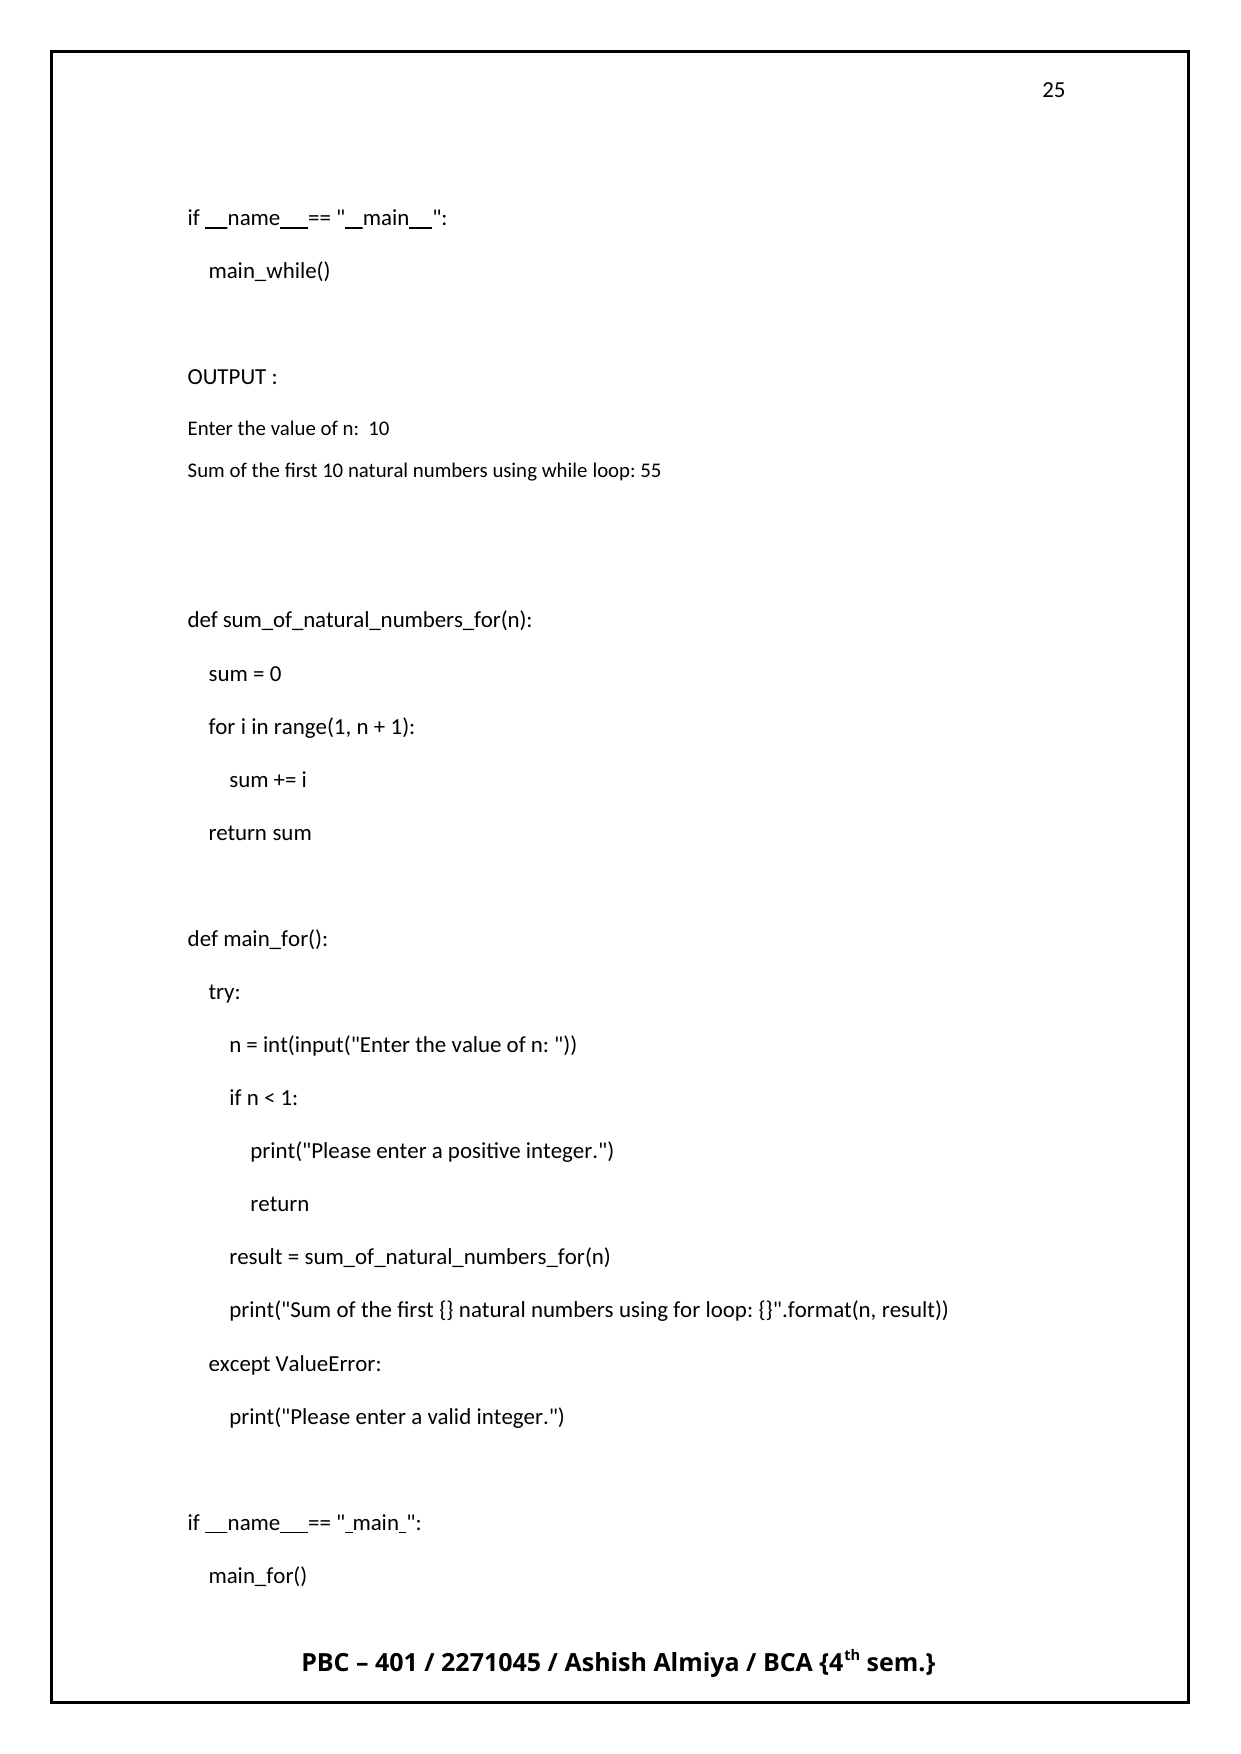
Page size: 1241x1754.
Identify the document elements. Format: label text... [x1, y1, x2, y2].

text OUTPUT : [187, 362, 1065, 390]
text if name == " main ": [187, 203, 1065, 231]
text n = int(input("Enter the value of n: ")) if n < 1: [229, 1030, 579, 1111]
text def sum_of_natural_numbers_for(n): [187, 606, 1065, 634]
text print("Please enter a valid integer.") [229, 1402, 1065, 1430]
text try: [208, 977, 1065, 1005]
text Enter the value of n: 10 [187, 415, 1065, 441]
text for i in range(1, n + 1): [208, 712, 1065, 740]
text print("Sum of the first {} natural numbers using for loop: {}".format(n, result)) except ValueError: [208, 1296, 963, 1377]
text print("Please enter a positive integer.") return [250, 1137, 617, 1217]
text sum += i return sum [208, 765, 359, 846]
text sum = 0 [208, 659, 1065, 687]
text if name == " main ": main_for() [187, 1508, 426, 1589]
text Sum of the first 10 natural numbers using while loop: 55 [187, 457, 1065, 482]
text result = sum_of_natural_numbers_for(n) [229, 1242, 1065, 1270]
text def main_for(): [187, 924, 1065, 952]
text main_while() [208, 256, 1065, 284]
